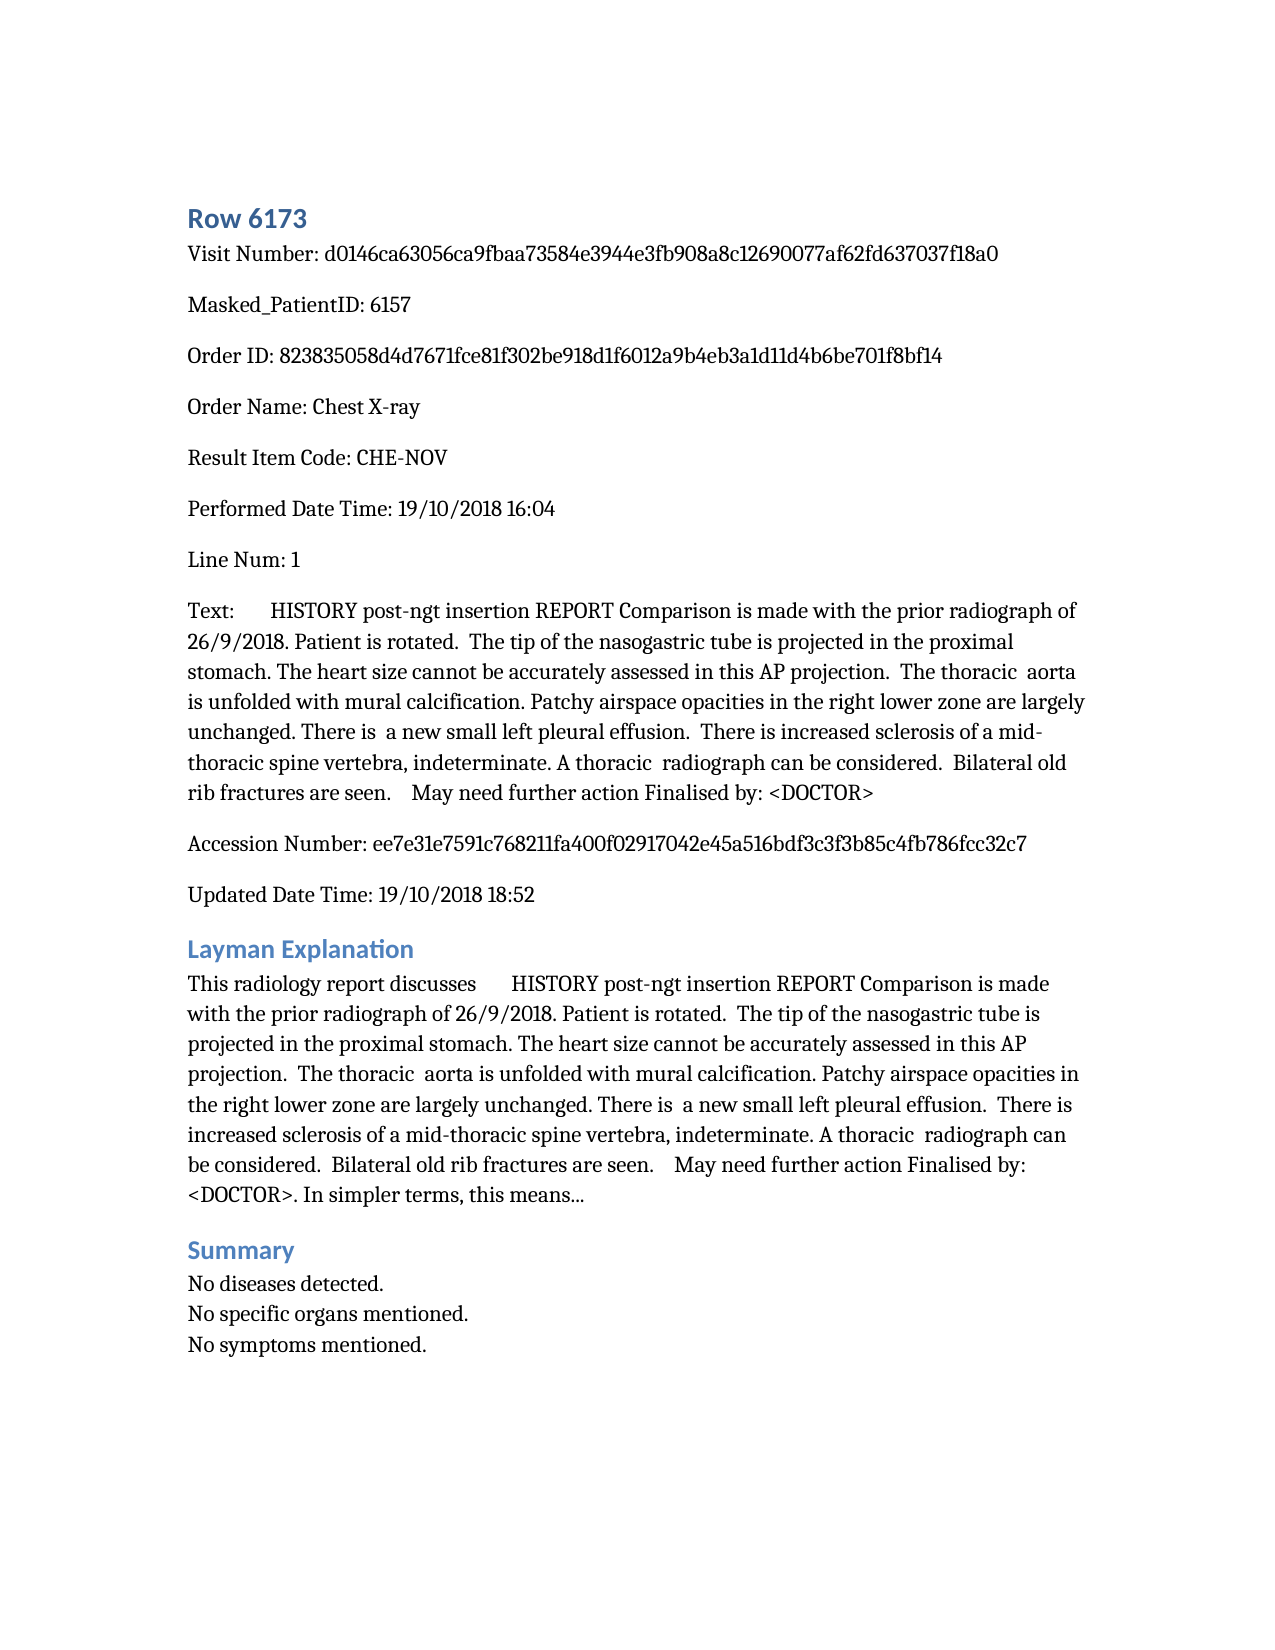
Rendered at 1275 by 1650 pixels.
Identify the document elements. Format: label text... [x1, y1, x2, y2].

text Accession Number: ee7e31e7591c768211fa400f02917042e45a516bdf3c3f3b85c4fb786fcc32c7 [187, 831, 1087, 857]
text Line Num: 1 [187, 547, 1087, 573]
text Masked_PatientID: 6157 [187, 292, 1087, 318]
subtitle Row 6173 [187, 200, 1087, 236]
text Order ID: 823835058d4d7671fce81f302be918d1f6012a9b4eb3a1d11d4b6be701f8bf14 [187, 343, 1087, 369]
text Order Name: Chest X-ray [187, 394, 1087, 420]
text Visit Number: d0146ca63056ca9fbaa73584e3944e3fb908a8c12690077af62fd637037f18a0 [187, 241, 1087, 267]
text Result Item Code: CHE-NOV [187, 445, 1087, 471]
text Performed Date Time: 19/10/2018 16:04 [187, 496, 1087, 522]
text Text: HISTORY post-ngt insertion REPORT Comparison is made with the prior radiograph of 26/9/2018. Patient is rotated. The tip of the nasogastric tube is projected in the proximal stomach. The heart size cannot be accurately assessed in this AP projection. The thoracic aorta is unfolded with mural calcification. Patchy airspace opacities in the right lower zone are largely unchanged. There is a new small left pleural effusion. There is increased sclerosis of a mid-thoracic spine vertebra, indeterminate. A thoracic radiograph can be considered. Bilateral old rib fractures are seen. May need further action Finalised by: <DOCTOR> [187, 598, 1087, 806]
text This radiology report discusses HISTORY post-ngt insertion REPORT Comparison is made with the prior radiograph of 26/9/2018. Patient is rotated. The tip of the nasogastric tube is projected in the proximal stomach. The heart size cannot be accurately assessed in this AP projection. The thoracic aorta is unfolded with mural calcification. Patchy airspace opacities in the right lower zone are largely unchanged. There is a new small left pleural effusion. There is increased sclerosis of a mid-thoracic spine vertebra, indeterminate. A thoracic radiograph can be considered. Bilateral old rib fractures are seen. May need further action Finalised by: <DOCTOR>. In simpler terms, this means... [187, 971, 1087, 1208]
text Updated Date Time: 19/10/2018 18:52 [187, 882, 1087, 908]
subtitle Summary [187, 1233, 1087, 1266]
text No diseases detected. No specific organs mentioned. No symptoms mentioned. [187, 1271, 1087, 1358]
subtitle Layman Explanation [187, 933, 1087, 966]
